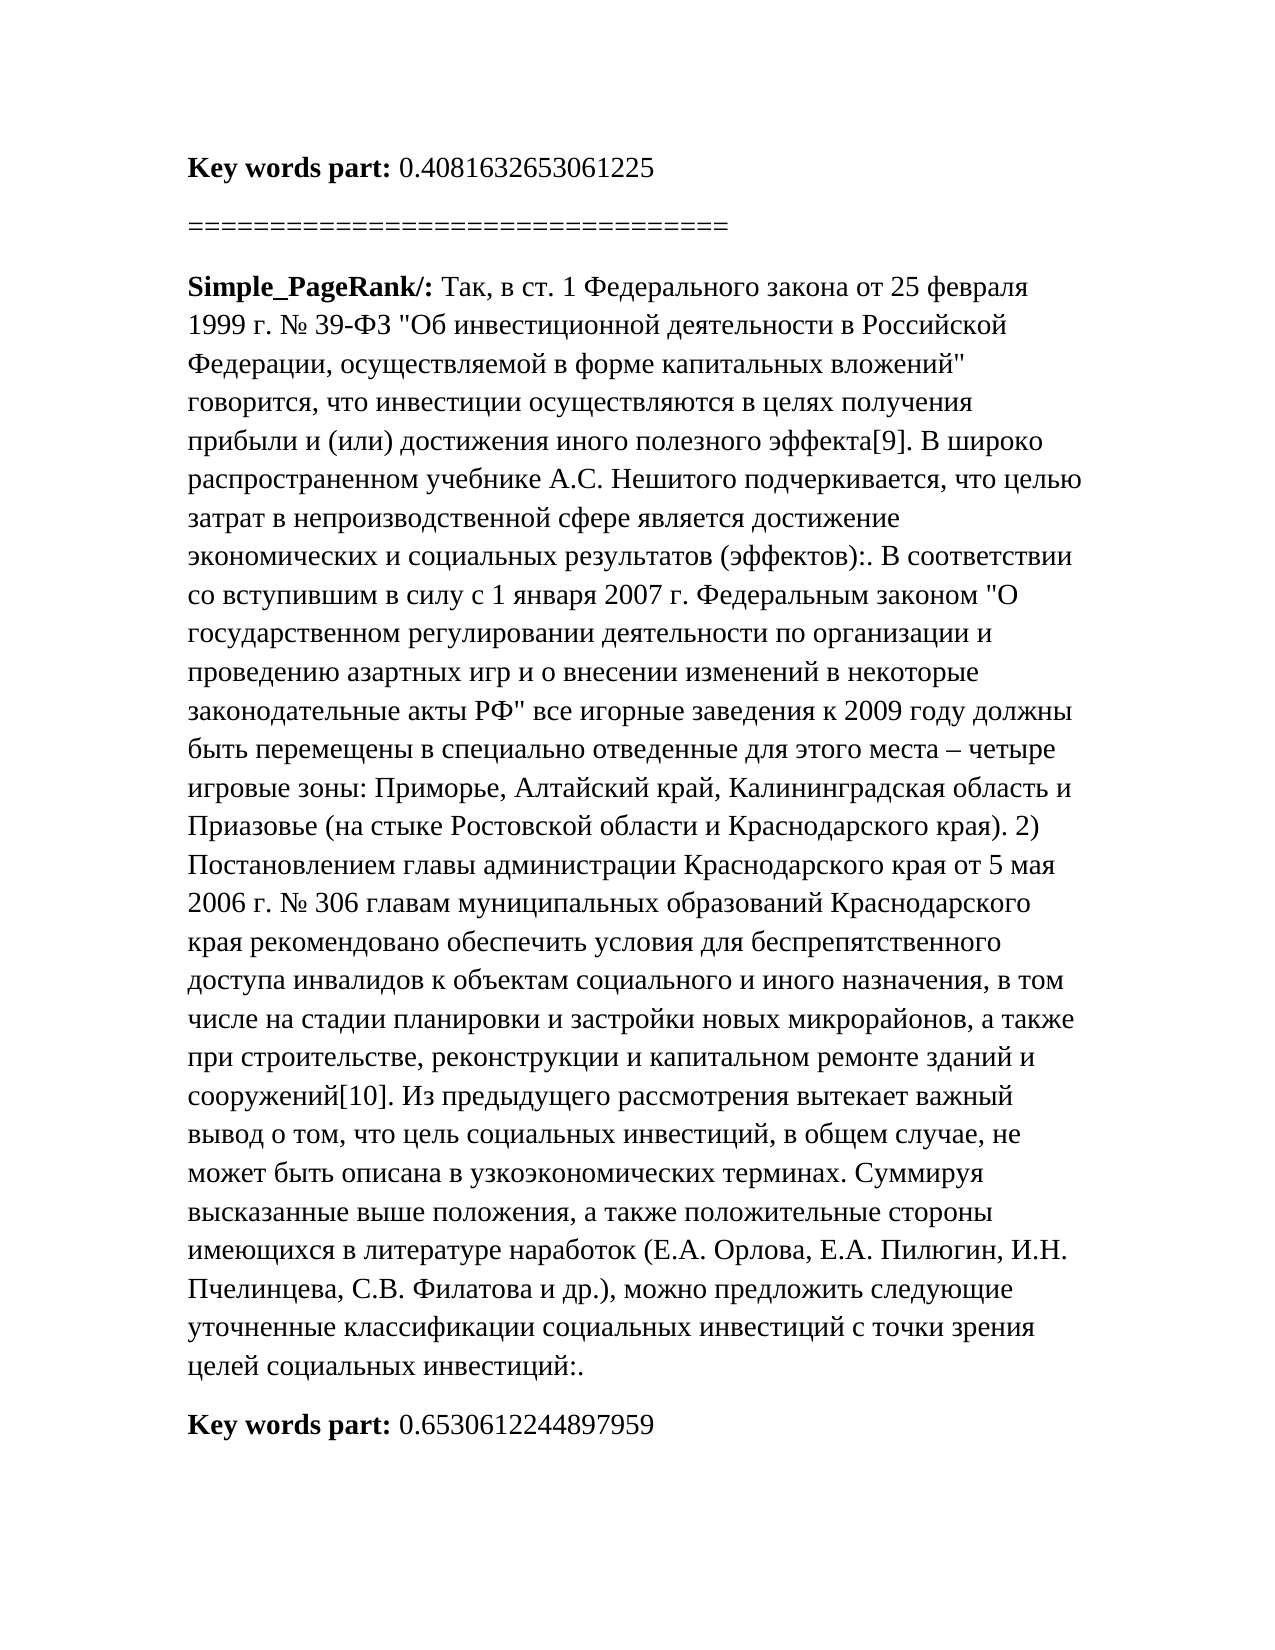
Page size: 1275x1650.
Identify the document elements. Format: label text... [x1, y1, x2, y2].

text Key words part: 0.6530612244897959 [187, 1407, 1087, 1441]
text Simple_PageRank/: Так, в ст. 1 Федерального закона от 25 февраля 1999 г. № 39-ФЗ "Об инвестиционной деятельности в Российской Федерации, осуществляемой в форме капитальных вложений" говорится, что инвестиции осуществляются в целях получения прибыли и (или) достижения иного полезного эффекта[9]. В широко распространенном учебнике А.С. Нешитого подчеркивается, что целью затрат в непроизводственной сфере является достижение экономических и социальных результатов (эффектов):. В соответствии со вступившим в силу с 1 января 2007 г. Федеральным законом "О государственном регулировании деятельности по организации и проведению азартных игр и о внесении изменений в некоторые законодательные акты РФ" все игорные заведения к 2009 году должны быть перемещены в специально отведенные для этого места – четыре игровые зоны: Приморье, Алтайский край, Калининградская область и Приазовье (на стыке Ростовской области и Краснодарского края). 2) Постановлением главы администрации Краснодарского края от 5 мая 2006 г. № 306 главам муниципальных образований Краснодарского края рекомендовано обеспечить условия для беспрепятственного доступа инвалидов к объектам социального и иного назначения, в том числе на стадии планировки и застройки новых микрорайонов, а также при строительстве, реконструкции и капитальном ремонте зданий и сооружений[10]. Из предыдущего рассмотрения вытекает важный вывод о том, что цель социальных инвестиций, в общем случае, не может быть описана в узкоэкономических терминах. Суммируя высказанные выше положения, а также положительные стороны имеющихся в литературе наработок (Е.А. Орлова, Е.А. Пилюгин, И.Н. Пчелинцева, С.В. Филатова и др.), можно предложить следующие уточненные классификации социальных инвестиций с точки зрения целей социальных инвестиций:. [187, 269, 1087, 1381]
text ================================= [187, 209, 1087, 243]
text Key words part: 0.4081632653061225 [187, 150, 1087, 183]
